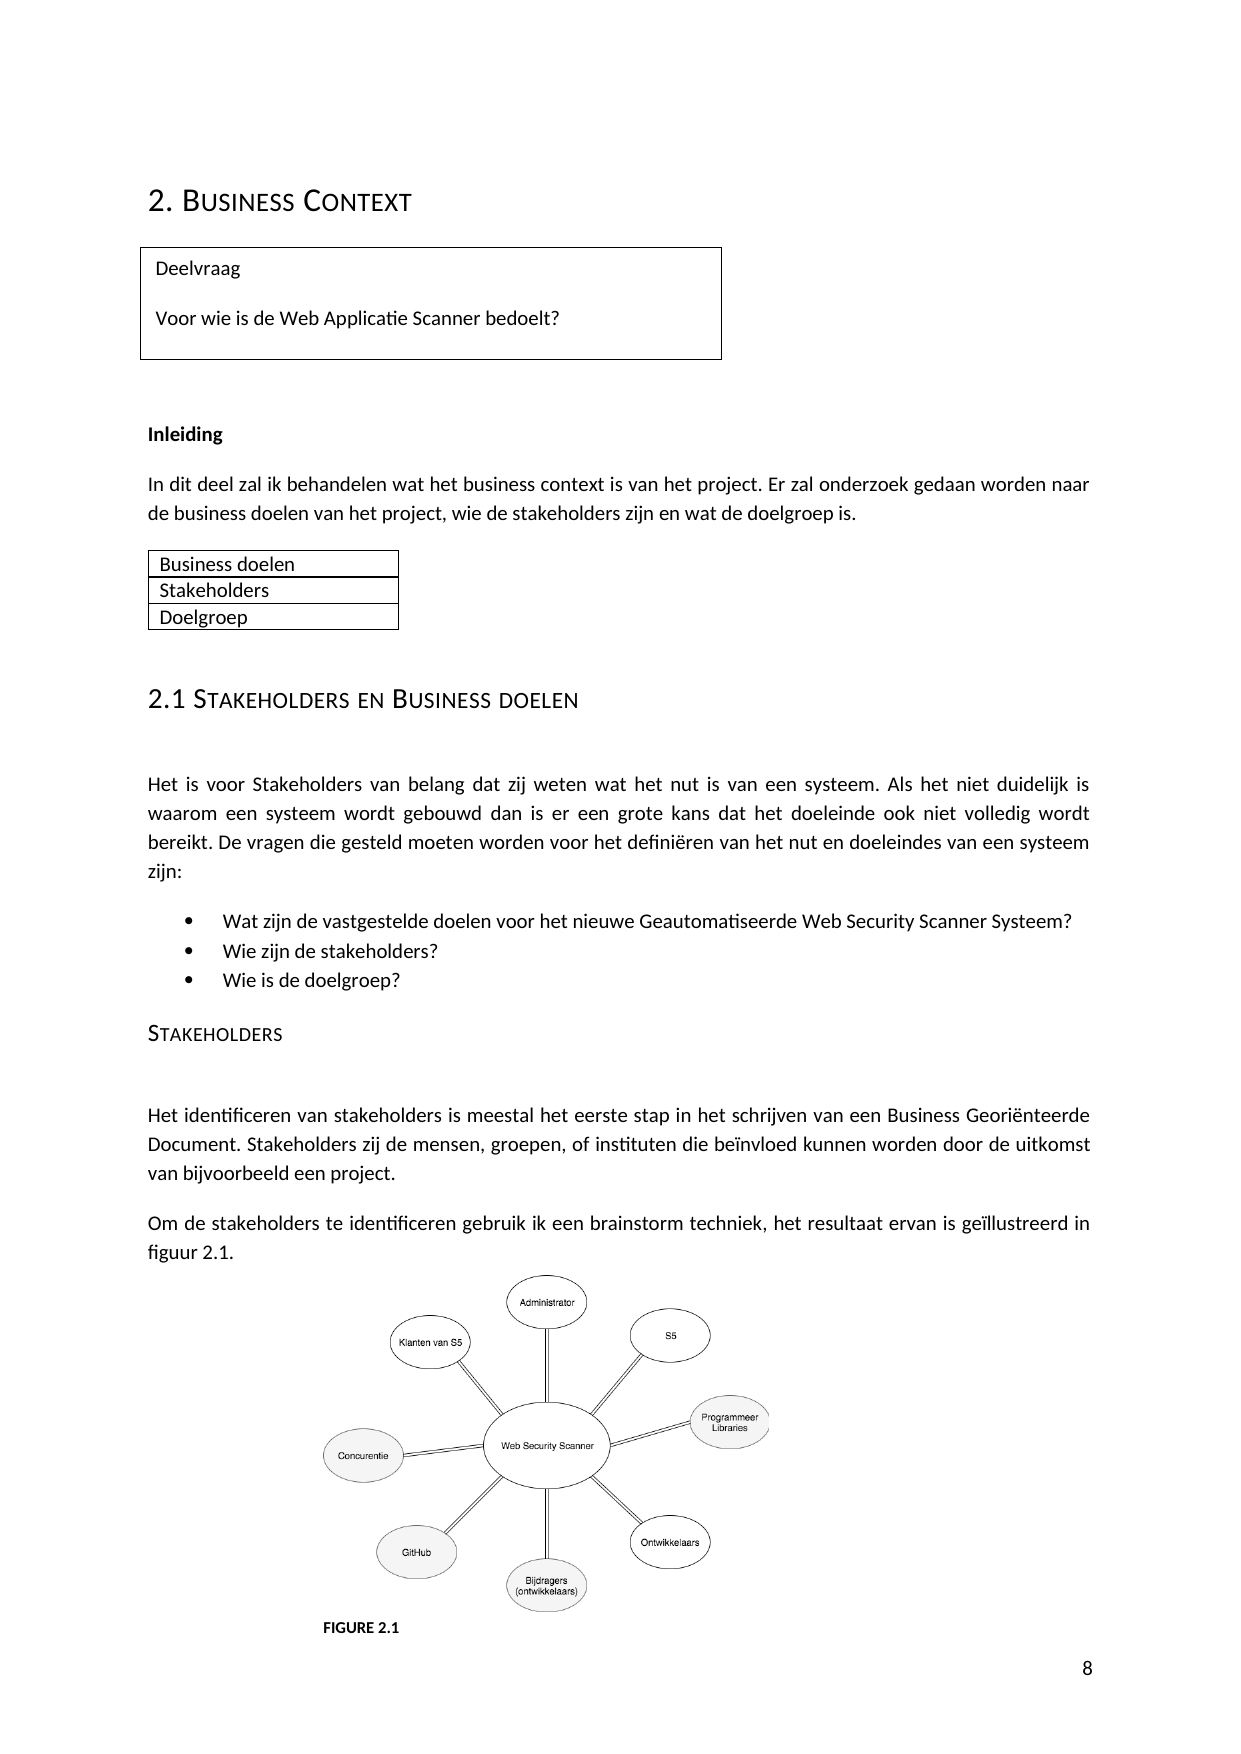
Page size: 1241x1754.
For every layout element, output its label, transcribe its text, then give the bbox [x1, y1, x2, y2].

subtitle 2. Business Context [148, 179, 1093, 219]
text Het is voor Stakeholders van belang dat zij weten wat het nut is van een systeem. Als het niet duidelijk is waarom een systeem wordt gebouwd dan is er een grote kans dat het doeleinde ook niet volledig wordt bereikt. De vragen die gesteld moeten worden voor het definiëren van het nut en doeleindes van een systeem zijn: [148, 771, 1093, 884]
subtitle Stakeholders [148, 1017, 1093, 1048]
table_cell Doelgroep [149, 604, 398, 629]
subtitle 2.1 Stakeholders en Business doelen [148, 680, 1093, 716]
text In dit deel zal ik behandelen wat het business context is van het project. Er zal onderzoek gedaan worden naar de business doelen van het project, wie de stakeholders zijn en wat de doelgroep is. [148, 471, 1093, 525]
list Wat zijn de vastgestelde doelen voor het nieuwe Geautomatiseerde Web Security Scanner Systeem? [185, 909, 1093, 934]
text Het identificeren van stakeholders is meestal het eerste stap in het schrijven van een Business Georiënteerde Document. Stakeholders zij de mensen, groepen, of instituten die beïnvloed kunnen worden door de uitkomst van bijvoorbeeld een project. [148, 1102, 1093, 1186]
list Wie zijn de stakeholders? [185, 938, 1093, 963]
list Wie is de doelgroep? [185, 967, 1093, 992]
picture [323, 1275, 769, 1612]
text Inleiding [148, 421, 1093, 446]
text Om de stakeholders te identificeren gebruik ik een brainstorm techniek, het resultaat ervan is geïllustreerd in figuur 2.1. [148, 1210, 1093, 1265]
table_header Business doelen [149, 551, 398, 576]
table_cell Stakeholders [149, 578, 398, 603]
